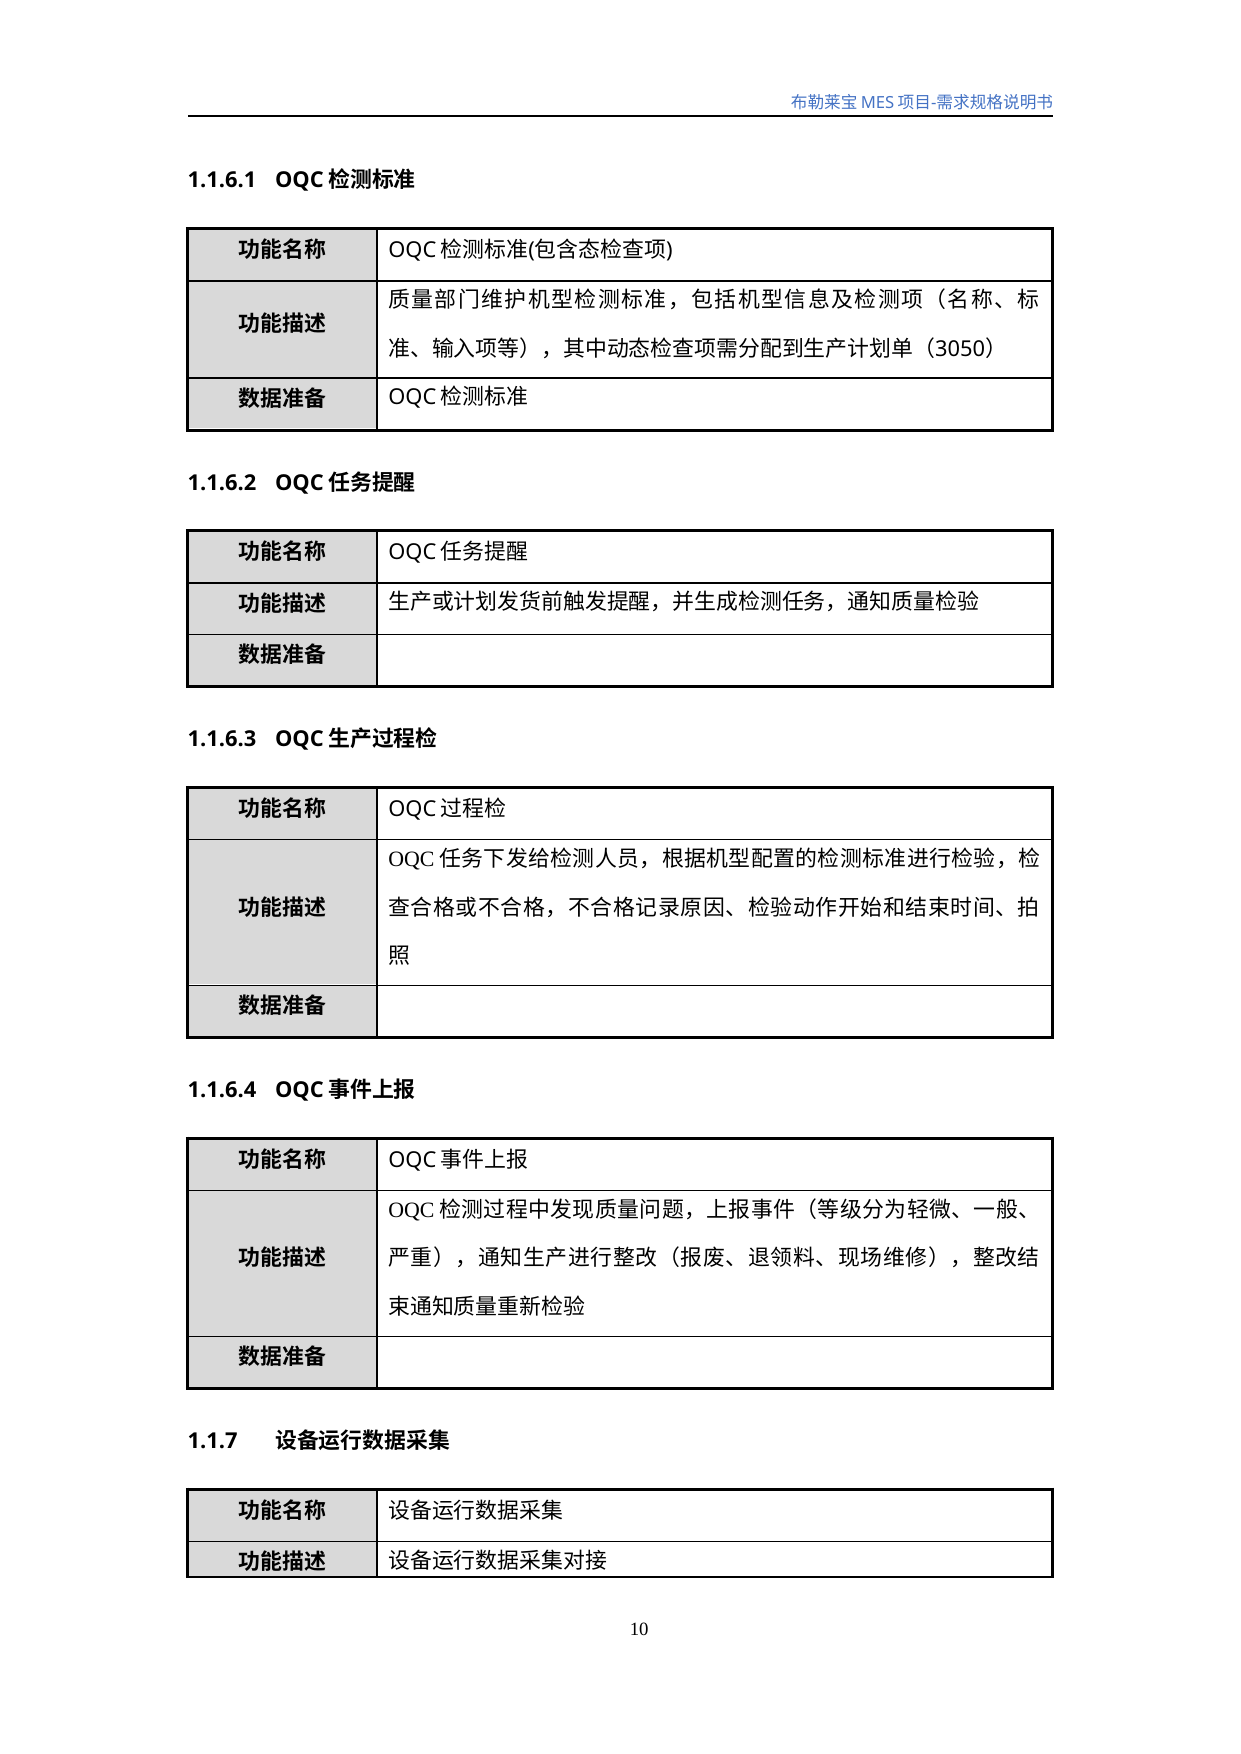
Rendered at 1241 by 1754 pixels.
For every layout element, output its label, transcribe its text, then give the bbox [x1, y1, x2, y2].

table_cell 功能描述 [189, 1542, 376, 1576]
table_cell 数据准备 [189, 1337, 376, 1387]
table_header 功能名称 [189, 789, 376, 839]
table_cell [378, 635, 1051, 685]
table_cell OQC检测过程中发现质量问题，上报事件（等级分为轻微、一般、严重），通知生产进行整改（报废、退领料、现场维修），整改结束通知质量重新检验 [378, 1191, 1051, 1336]
table_cell 质量部门维护机型检测标准，包括机型信息及检测项（名称、标准、输入项等），其中动态检查项需分配到生产计划单（3050） [378, 282, 1051, 377]
table_cell 功能描述 [189, 584, 376, 634]
text OQC生产过程检 [187, 721, 1053, 753]
table_cell OQC检测标准 [378, 379, 1051, 428]
table_header OQC检测标准(包含态检查项) [378, 230, 1051, 280]
table_header 功能名称 [189, 1140, 376, 1190]
table_header 功能名称 [189, 532, 376, 582]
table_header 功能名称 [189, 1491, 376, 1541]
table_header OQC任务提醒 [378, 532, 1051, 582]
text OQC任务提醒 [187, 464, 1053, 497]
text OQC事件上报 [187, 1072, 1053, 1104]
table_cell 数据准备 [189, 635, 376, 685]
table_cell 数据准备 [189, 986, 376, 1036]
text 设备运行数据采集 [187, 1423, 1053, 1455]
text OQC检测标准 [187, 162, 1053, 194]
table_header OQC事件上报 [378, 1140, 1051, 1190]
table_cell 功能描述 [189, 282, 376, 377]
table_cell 功能描述 [189, 1191, 376, 1336]
table_cell 功能描述 [189, 840, 376, 984]
table_header OQC过程检 [378, 789, 1051, 839]
table_cell OQC任务下发给检测人员，根据机型配置的检测标准进行检验，检查合格或不合格，不合格记录原因、检验动作开始和结束时间、拍照 [378, 840, 1051, 984]
table_cell 生产或计划发货前触发提醒，并生成检测任务，通知质量检验 [378, 584, 1051, 634]
table_cell 数据准备 [189, 379, 376, 428]
table_header 功能名称 [189, 230, 376, 280]
table_cell [378, 986, 1051, 1036]
table_header 设备运行数据采集 [378, 1491, 1051, 1541]
table_cell 设备运行数据采集对接 [378, 1542, 1051, 1576]
table_cell [378, 1337, 1051, 1387]
